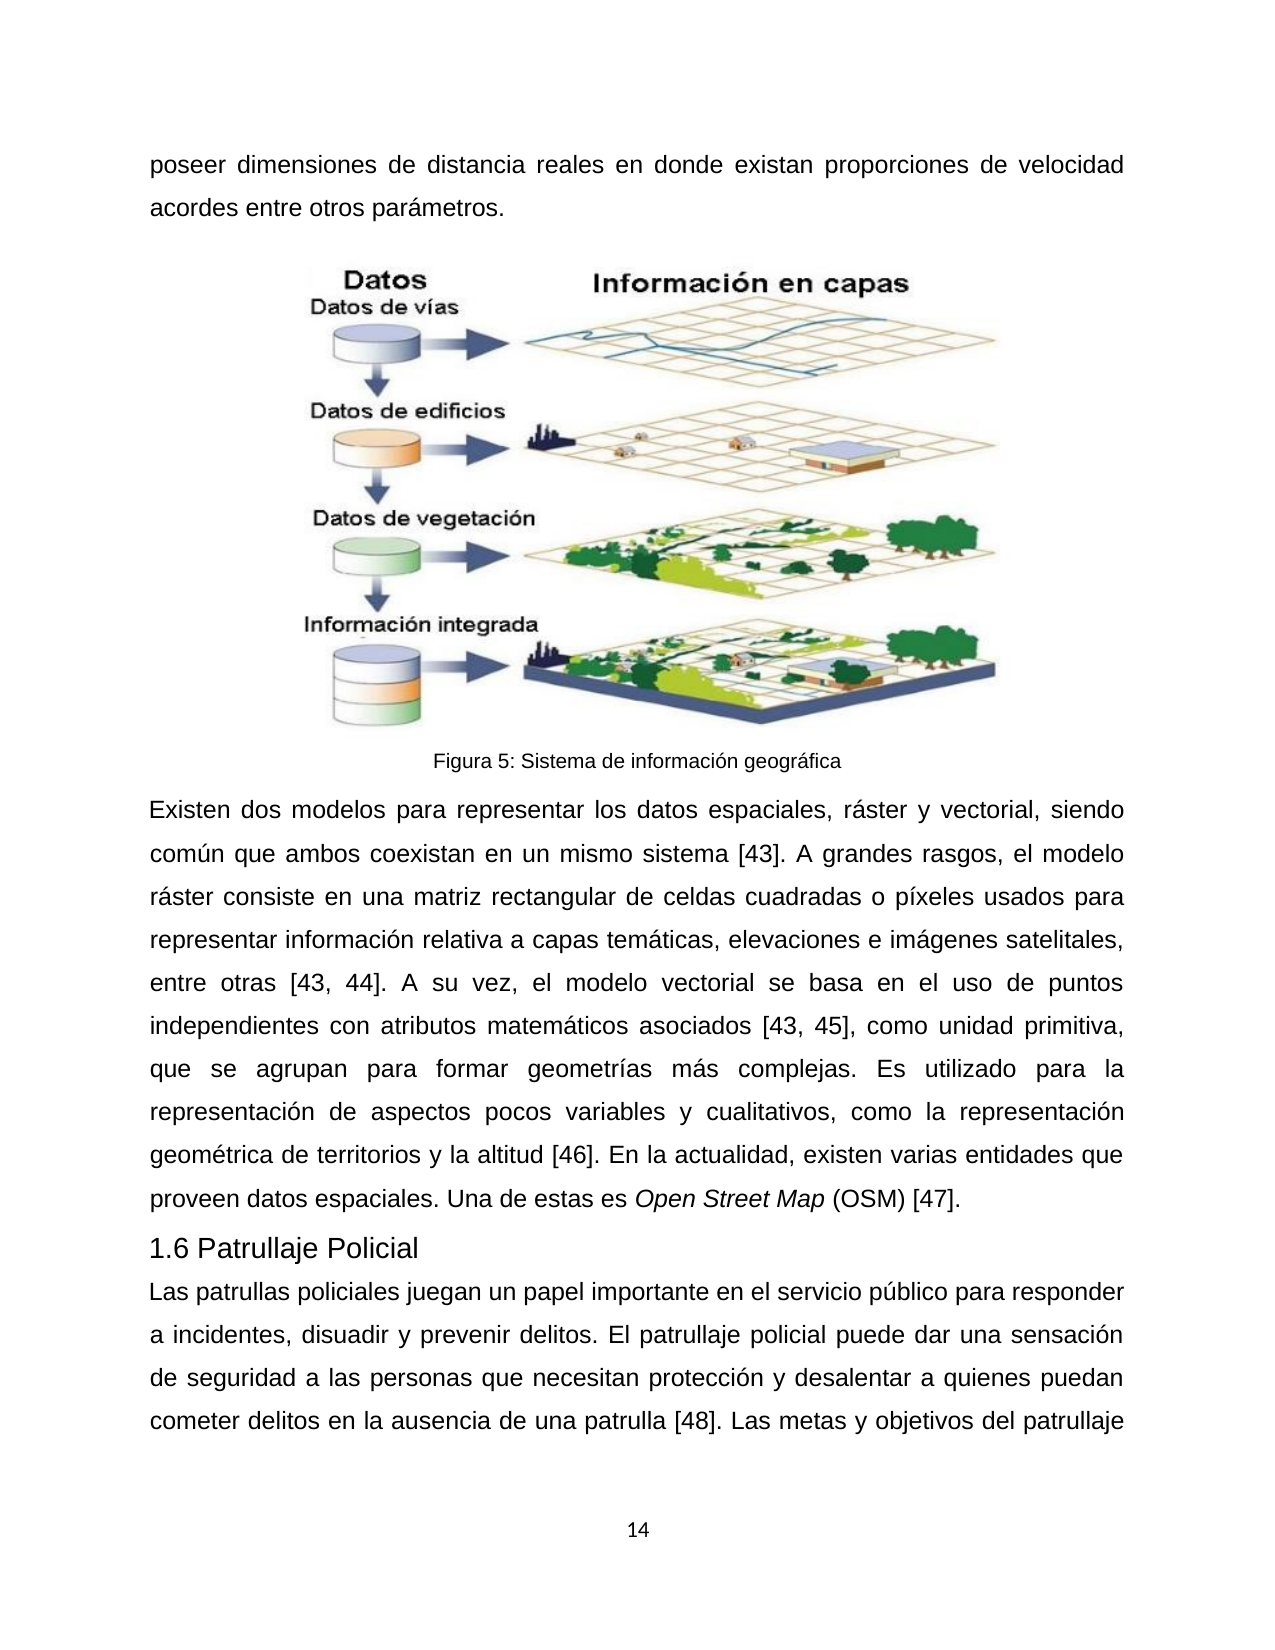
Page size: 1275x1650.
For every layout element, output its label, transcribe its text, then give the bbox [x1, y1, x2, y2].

picture [251, 236, 1035, 742]
text Figura 5: Sistema de información geográfica [150, 749, 1124, 773]
text Existen dos modelos para representar los datos espaciales, ráster y vectorial, siendo común que ambos coexistan en un mismo sistema [43]. A grandes rasgos, el modelo ráster consiste en una matriz rectangular de celdas cuadradas o píxeles usados para representar información relativa a capas temáticas, elevaciones e imágenes satelitales, entre otras [43, 44]. A su vez, el modelo vectorial se basa en el uso de puntos independientes con atributos matemáticos asociados [43, 45], como unidad primitiva, que se agrupan para formar geometrías más complejas. Es utilizado para la representación de aspectos pocos variables y cualitativos, como la representación geométrica de territorios y la altitud [46]. En la actualidad, existen varias entidades que proveen datos espaciales. Una de estas es Open Street Map (OSM) [47]. [148, 795, 1126, 1212]
subtitle 1.6 Patrullaje Policial [148, 1231, 1221, 1264]
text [148, 1277, 1126, 1435]
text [148, 150, 1126, 222]
